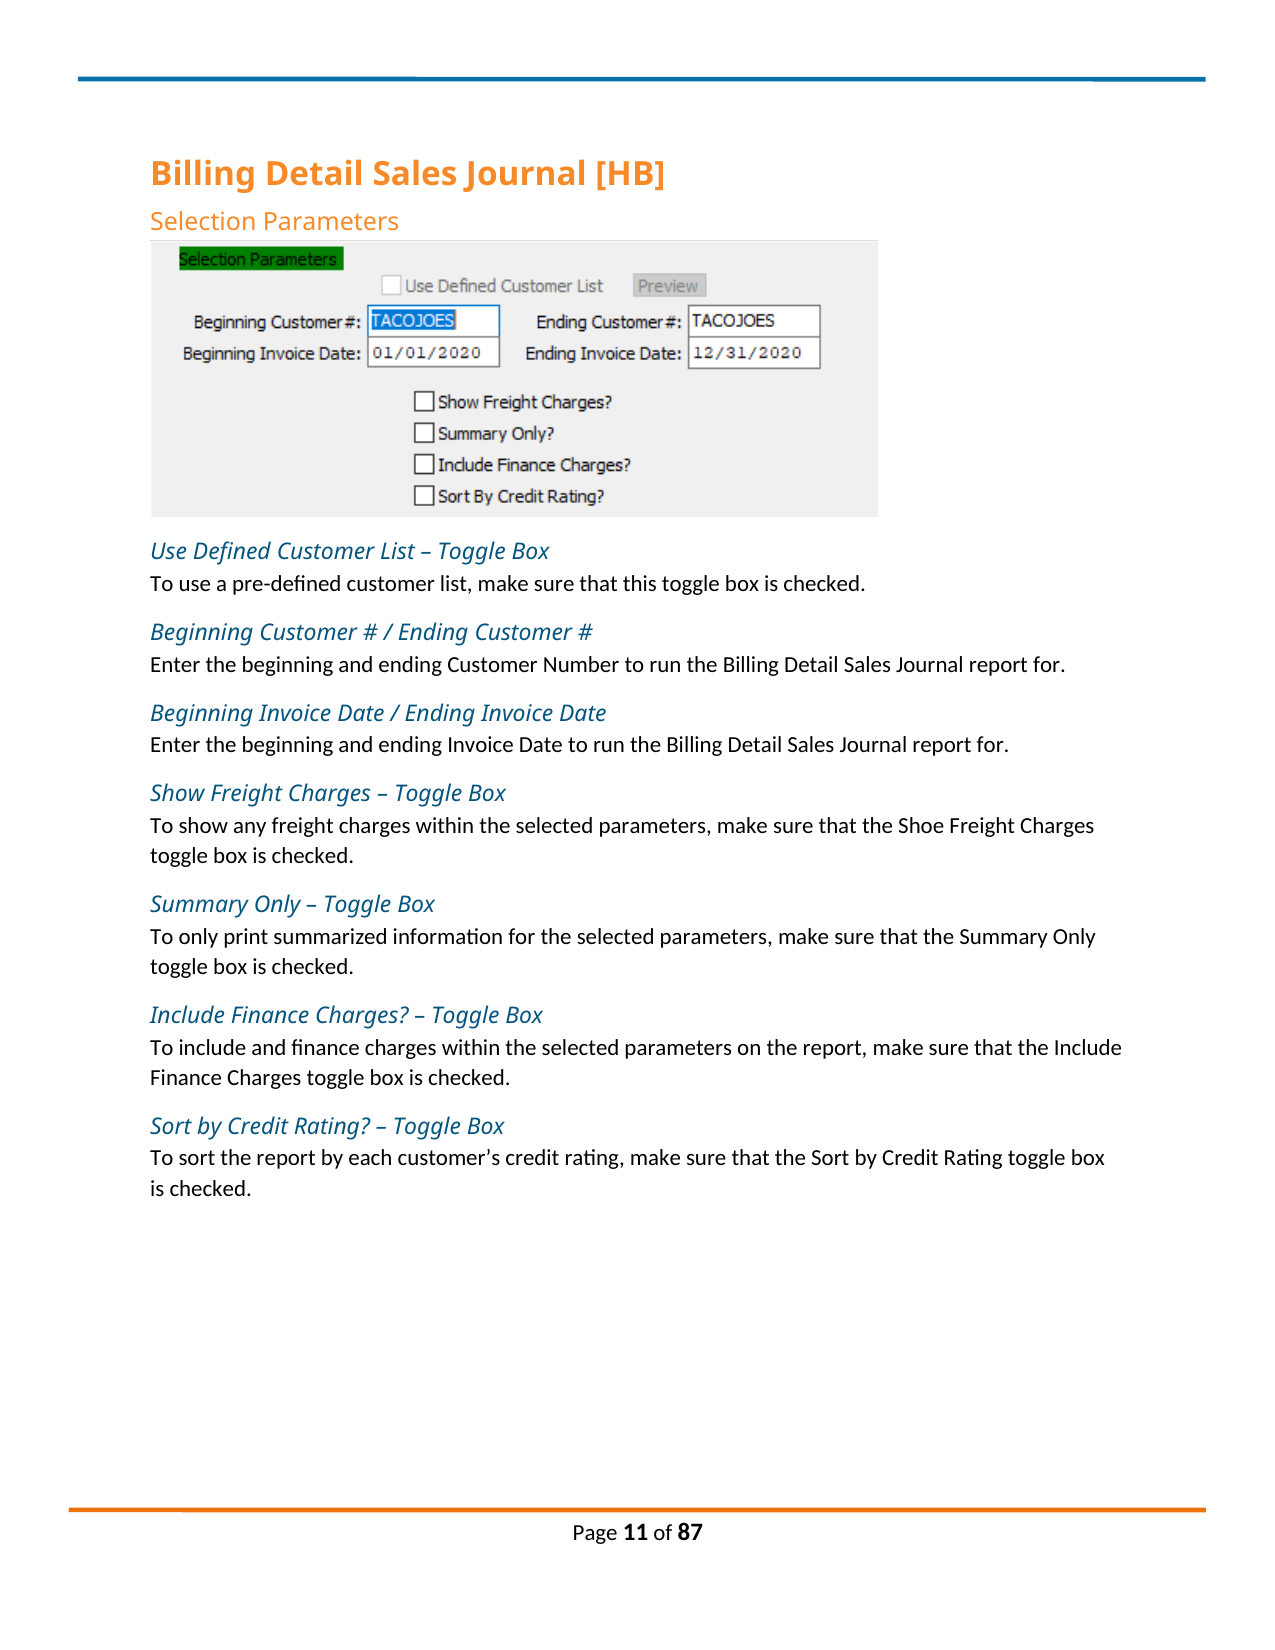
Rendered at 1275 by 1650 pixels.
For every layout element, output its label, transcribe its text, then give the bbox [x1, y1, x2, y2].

text Enter the beginning and ending Invoice Date to run the Billing Detail Sales Journal report for. [150, 730, 1125, 758]
subtitle Selection Parameters [150, 203, 1125, 237]
subtitle Billing Detail Sales Journal [HB] [150, 150, 1125, 195]
subtitle Include Finance Charges? – Toggle Box [150, 999, 1125, 1030]
subtitle Summary Only – Toggle Box [150, 888, 1125, 919]
text To only print summarized information for the selected parameters, make sure that the Summary Only toggle box is checked. [150, 922, 1125, 980]
subtitle Beginning Invoice Date / Ending Invoice Date [150, 697, 1125, 728]
subtitle Beginning Customer # / Ending Customer # [150, 616, 1125, 647]
text To use a pre-defined customer list, make sure that this toggle box is checked. [150, 569, 1125, 597]
picture [150, 240, 879, 517]
text To include and finance charges within the selected parameters on the report, make sure that the Include Finance Charges toggle box is checked. [150, 1033, 1125, 1091]
text To sort the report by each customer’s credit rating, make sure that the Sort by Credit Rating toggle box is checked. [150, 1143, 1125, 1202]
text To show any freight charges within the selected parameters, make sure that the Shoe Freight Charges toggle box is checked. [150, 811, 1125, 869]
subtitle Use Defined Customer List – Toggle Box [150, 535, 1125, 567]
subtitle Sort by Credit Rating? – Toggle Box [150, 1110, 1125, 1141]
text Enter the beginning and ending Customer Number to run the Billing Detail Sales Journal report for. [150, 650, 1125, 678]
subtitle Show Freight Charges – Toggle Box [150, 777, 1125, 808]
